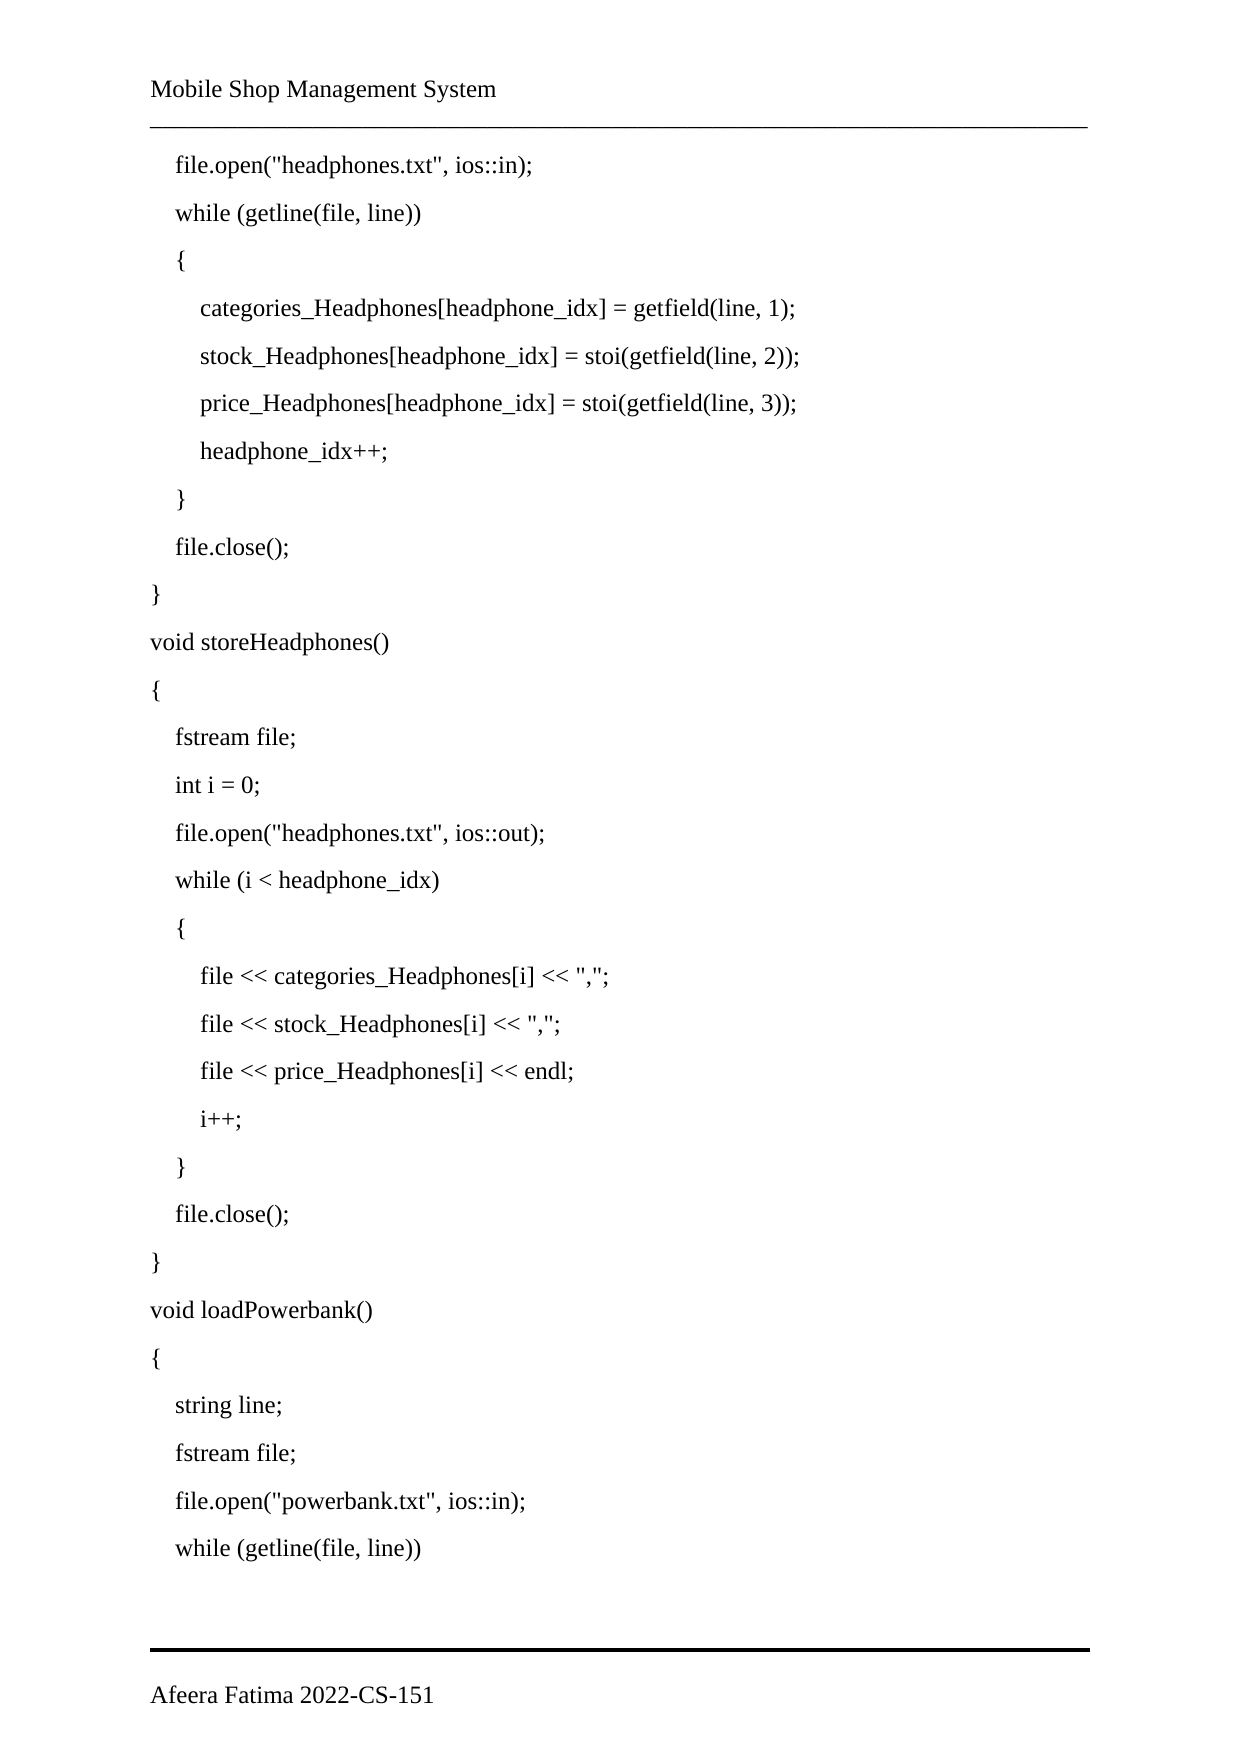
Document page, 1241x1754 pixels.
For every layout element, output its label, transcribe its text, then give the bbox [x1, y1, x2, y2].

text file.open("headphones.txt", ios::in); [150, 150, 1090, 179]
text file << stock_Headphones[i] << ","; [150, 1009, 1090, 1037]
text file.open("headphones.txt", ios::out); [150, 818, 1090, 847]
text stock_Headphones[headphone_idx] = stoi(getfield(line, 2)); [150, 341, 1090, 369]
text file << price_Headphones[i] << endl; [150, 1056, 1090, 1085]
text while (i < headphone_idx) [150, 866, 1090, 894]
text file.close(); [150, 532, 1090, 560]
text file.close(); [150, 1199, 1090, 1228]
text } [150, 579, 1090, 608]
text file << categories_Headphones[i] << ","; [150, 961, 1090, 990]
text int i = 0; [150, 770, 1090, 799]
text { [150, 675, 1090, 703]
text string line; [150, 1390, 1090, 1419]
text { [150, 913, 1090, 942]
text fstream file; [150, 722, 1090, 751]
text i++; [150, 1104, 1090, 1133]
text void loadPowerbank() [150, 1295, 1090, 1324]
text void storeHeadphones() [150, 627, 1090, 656]
text while (getline(file, line)) [150, 1533, 1090, 1562]
text categories_Headphones[headphone_idx] = getfield(line, 1); [150, 293, 1090, 322]
text while (getline(file, line)) [150, 198, 1090, 226]
text } [150, 1152, 1090, 1181]
text file.open("powerbank.txt", ios::in); [150, 1486, 1090, 1514]
text } [150, 1247, 1090, 1276]
text headphone_idx++; [150, 436, 1090, 465]
text { [150, 245, 1090, 274]
text fstream file; [150, 1438, 1090, 1467]
text price_Headphones[headphone_idx] = stoi(getfield(line, 3)); [150, 388, 1090, 417]
text } [150, 484, 1090, 513]
text { [150, 1343, 1090, 1371]
